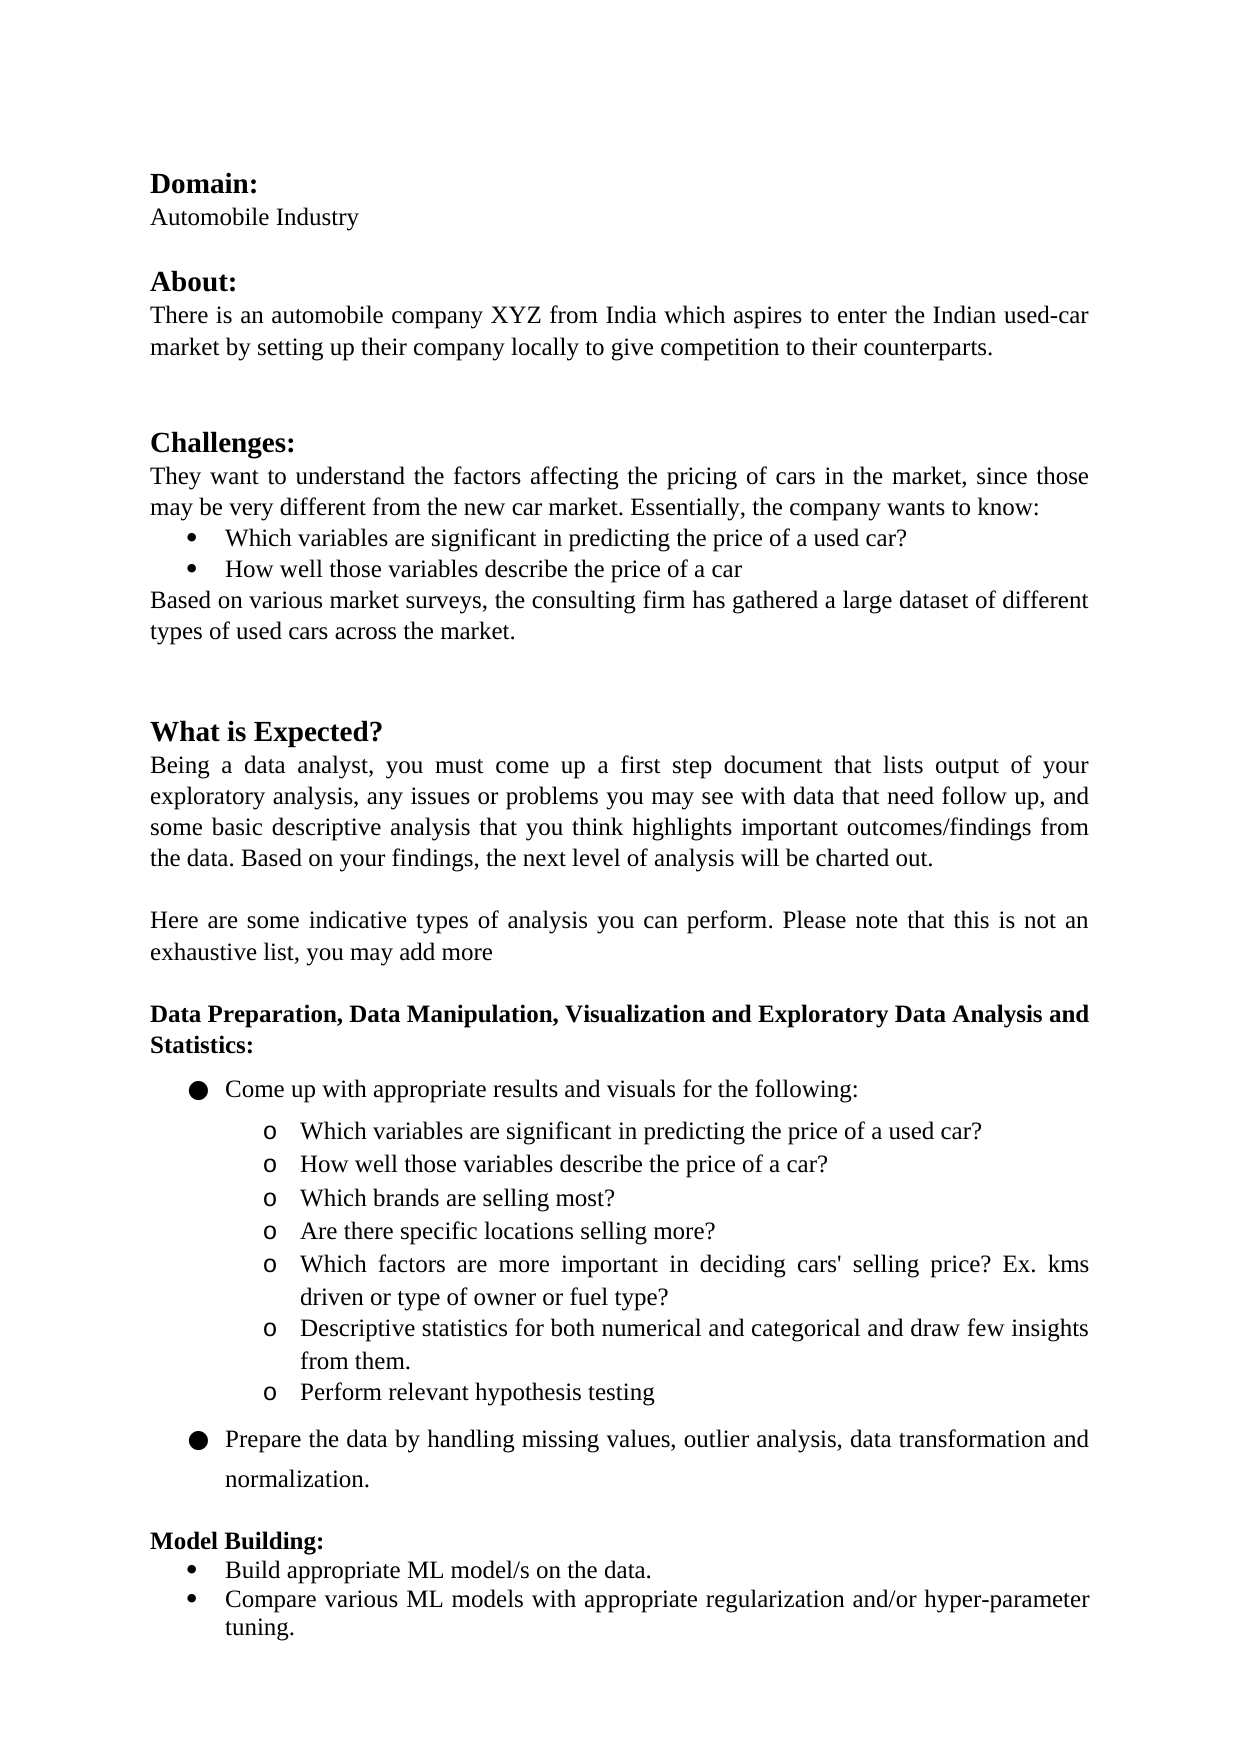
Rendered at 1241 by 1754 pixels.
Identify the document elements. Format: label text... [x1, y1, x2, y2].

list Which variables are significant in predicting the price of a used car? [187, 523, 1090, 552]
text They want to understand the factors affecting the pricing of cars in the market, since those may be very different from the new car market. Essentially, the company wants to know: [150, 461, 1090, 521]
list Build appropriate ML model/s on the data. [187, 1555, 1090, 1584]
text Based on various market surveys, the consulting firm has gathered a large dataset of different types of used cars across the market. [150, 585, 1090, 645]
text There is an automobile company XYZ from India which aspires to enter the Indian used-car market by setting up their company locally to give competition to their counterparts. [150, 301, 1090, 360]
text What is Expected? [150, 714, 1090, 748]
text About: [150, 264, 1090, 298]
list How well those variables describe the price of a car [187, 554, 1090, 583]
text Data Preparation, Data Manipulation, Visualization and Exploratory Data Analysis and Statistics: [150, 999, 1090, 1058]
list Are there specific locations selling more? [262, 1216, 1090, 1247]
list How well those variables describe the price of a car? [262, 1149, 1090, 1180]
text Automobile Industry [150, 202, 1090, 231]
list Descriptive statistics for both numerical and categorical and draw few insights from them. [262, 1313, 1090, 1375]
list Which factors are more important in deciding cars' selling price? Ex. kms driven or type of owner or fuel type? [262, 1249, 1090, 1311]
text Being a data analyst, you must come up a first step document that lists output of your exploratory analysis, any issues or problems you may see with data that need follow up, and some basic descriptive analysis that you think highlights important outcomes/findings from the data. Based on your findings, the next level of analysis will be charted out. [150, 750, 1090, 872]
list Which brands are selling most? [262, 1183, 1090, 1213]
list Come up with appropriate results and visuals for the following: [187, 1061, 1090, 1112]
text Challenges: [150, 425, 1090, 458]
list Perform relevant hypothesis testing [262, 1377, 1090, 1408]
text Here are some indicative types of analysis you can perform. Please note that this is not an exhaustive list, you may add more [150, 906, 1090, 965]
text Domain: [150, 166, 1090, 200]
text Model Building: [150, 1526, 1090, 1555]
list Compare various ML models with appropriate regularization and/or hyper-parameter tuning. [187, 1584, 1090, 1641]
list Prepare the data by handling missing values, outlier analysis, data transformation and normalization. [187, 1411, 1090, 1493]
list Which variables are significant in predicting the price of a used car? [262, 1116, 1090, 1147]
